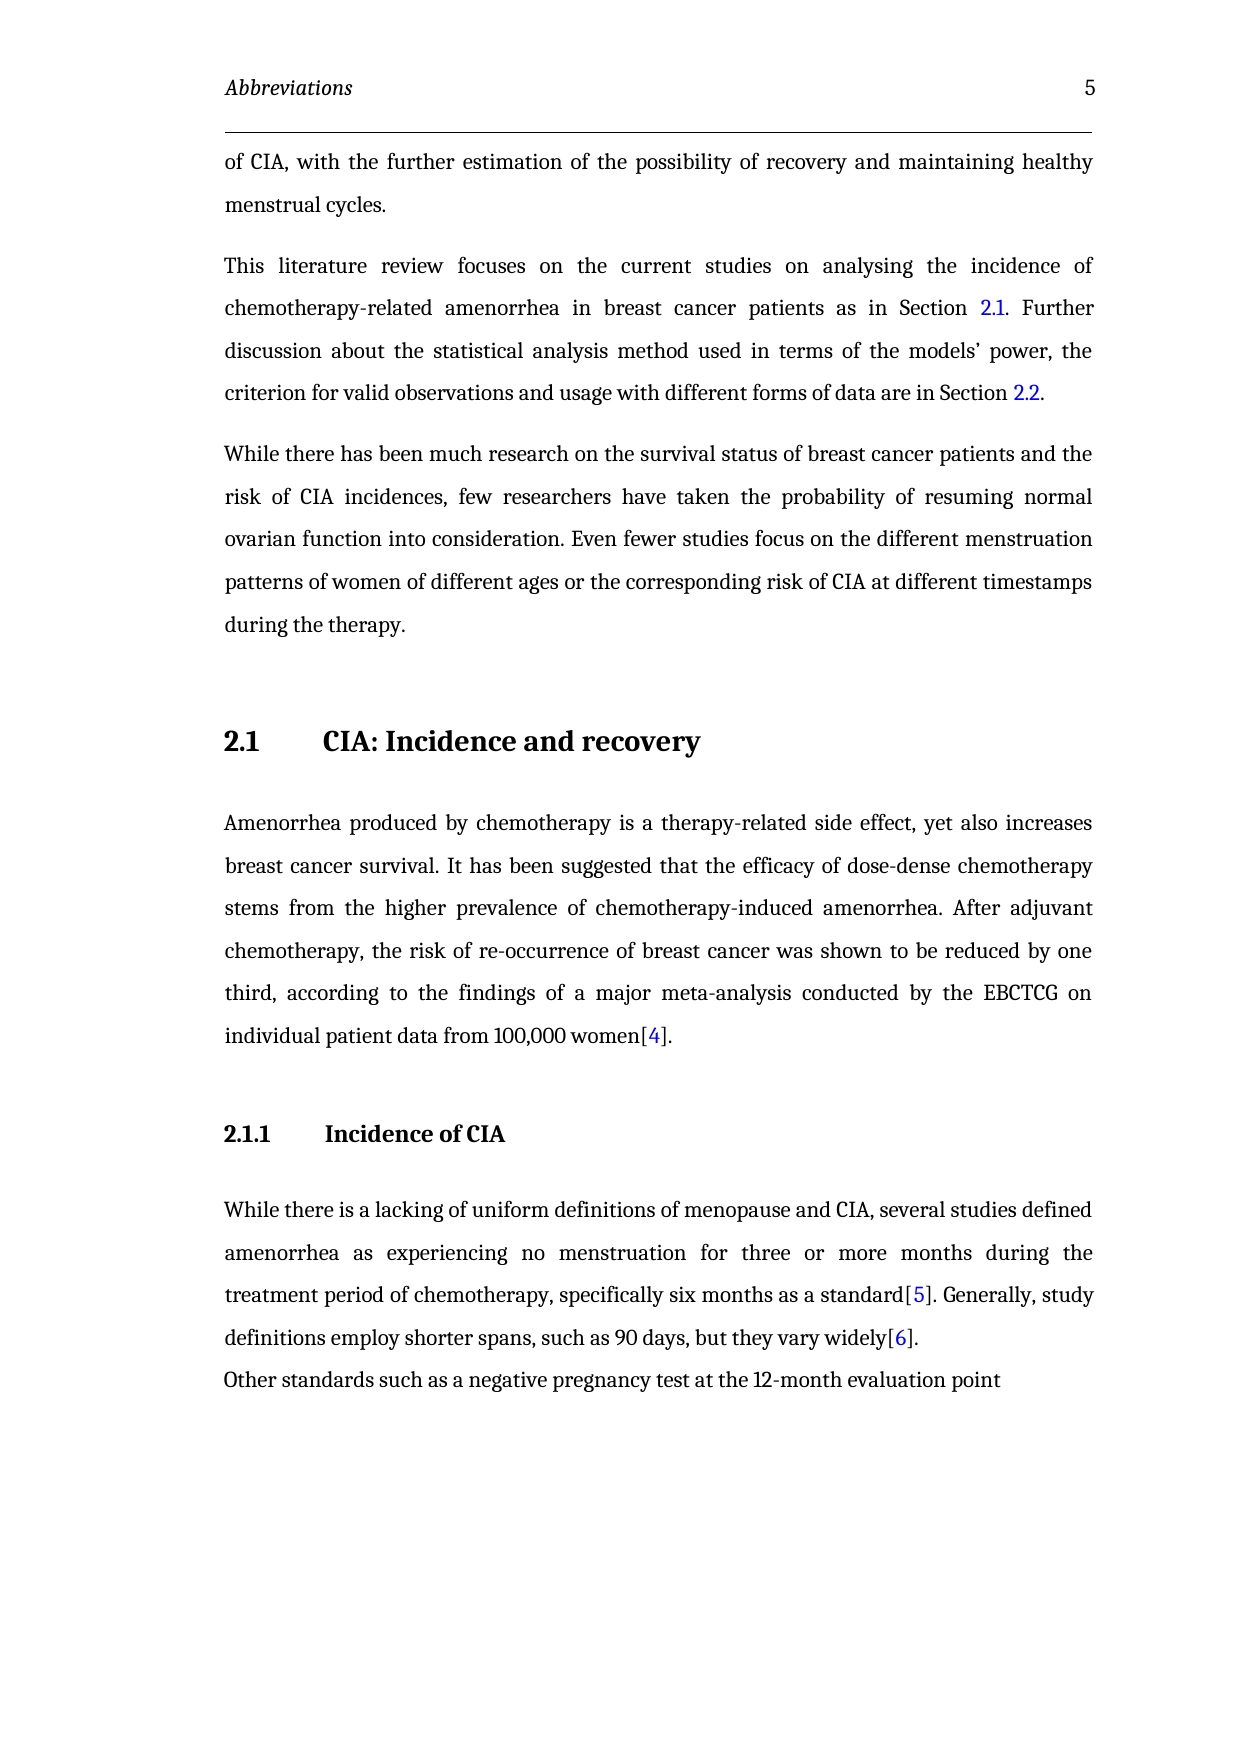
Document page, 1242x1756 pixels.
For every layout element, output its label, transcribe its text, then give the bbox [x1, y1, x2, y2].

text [223, 107, 1094, 218]
text While there has been much research on the survival status of breast cancer patients and the risk of CIA incidences, few researchers have taken the probability of resuming normal ovarian function into consideration. Even fewer studies focus on the different menstruation patterns of women of different ages or the corresponding risk of CIA at different timestamps during the therapy. [223, 441, 1094, 638]
text Amenorrhea produced by chemotherapy is a therapy-related side effect, yet also increases breast cancer survival. It has been suggested that the efficacy of dose-dense chemotherapy stems from the higher prevalence of chemotherapy-induced amenorrhea. After adjuvant chemotherapy, the risk of re-occurrence of breast cancer was shown to be reduced by one third, according to the findings of a major meta-analysis conducted by the EBCTCG on individual patient data from 100,000 women[4]. [223, 810, 1094, 1049]
text Other standards such as a negative pregnancy test at the 12-month evaluation point [223, 1367, 1094, 1394]
text While there is a lacking of uniform definitions of menopause and CIA, several studies defined amenorrhea as experiencing no menstruation for three or more months during the treatment period of chemotherapy, specifically six months as a standard[5]. Generally, study definitions employ shorter spans, such as 90 days, but they vary widely[6]. [223, 1197, 1094, 1351]
subtitle 2.1 CIA: Incidence and recovery [223, 724, 1095, 759]
subtitle 2.1.1 Incidence of CIA [223, 1120, 1095, 1149]
text This literature review focuses on the current studies on analysing the incidence of chemotherapy-related amenorrhea in breast cancer patients as in Section 2.1. Further discussion about the statistical analysis method used in terms of the models’ power, the criterion for valid observations and usage with different forms of data are in Section 2.2. [223, 252, 1094, 407]
